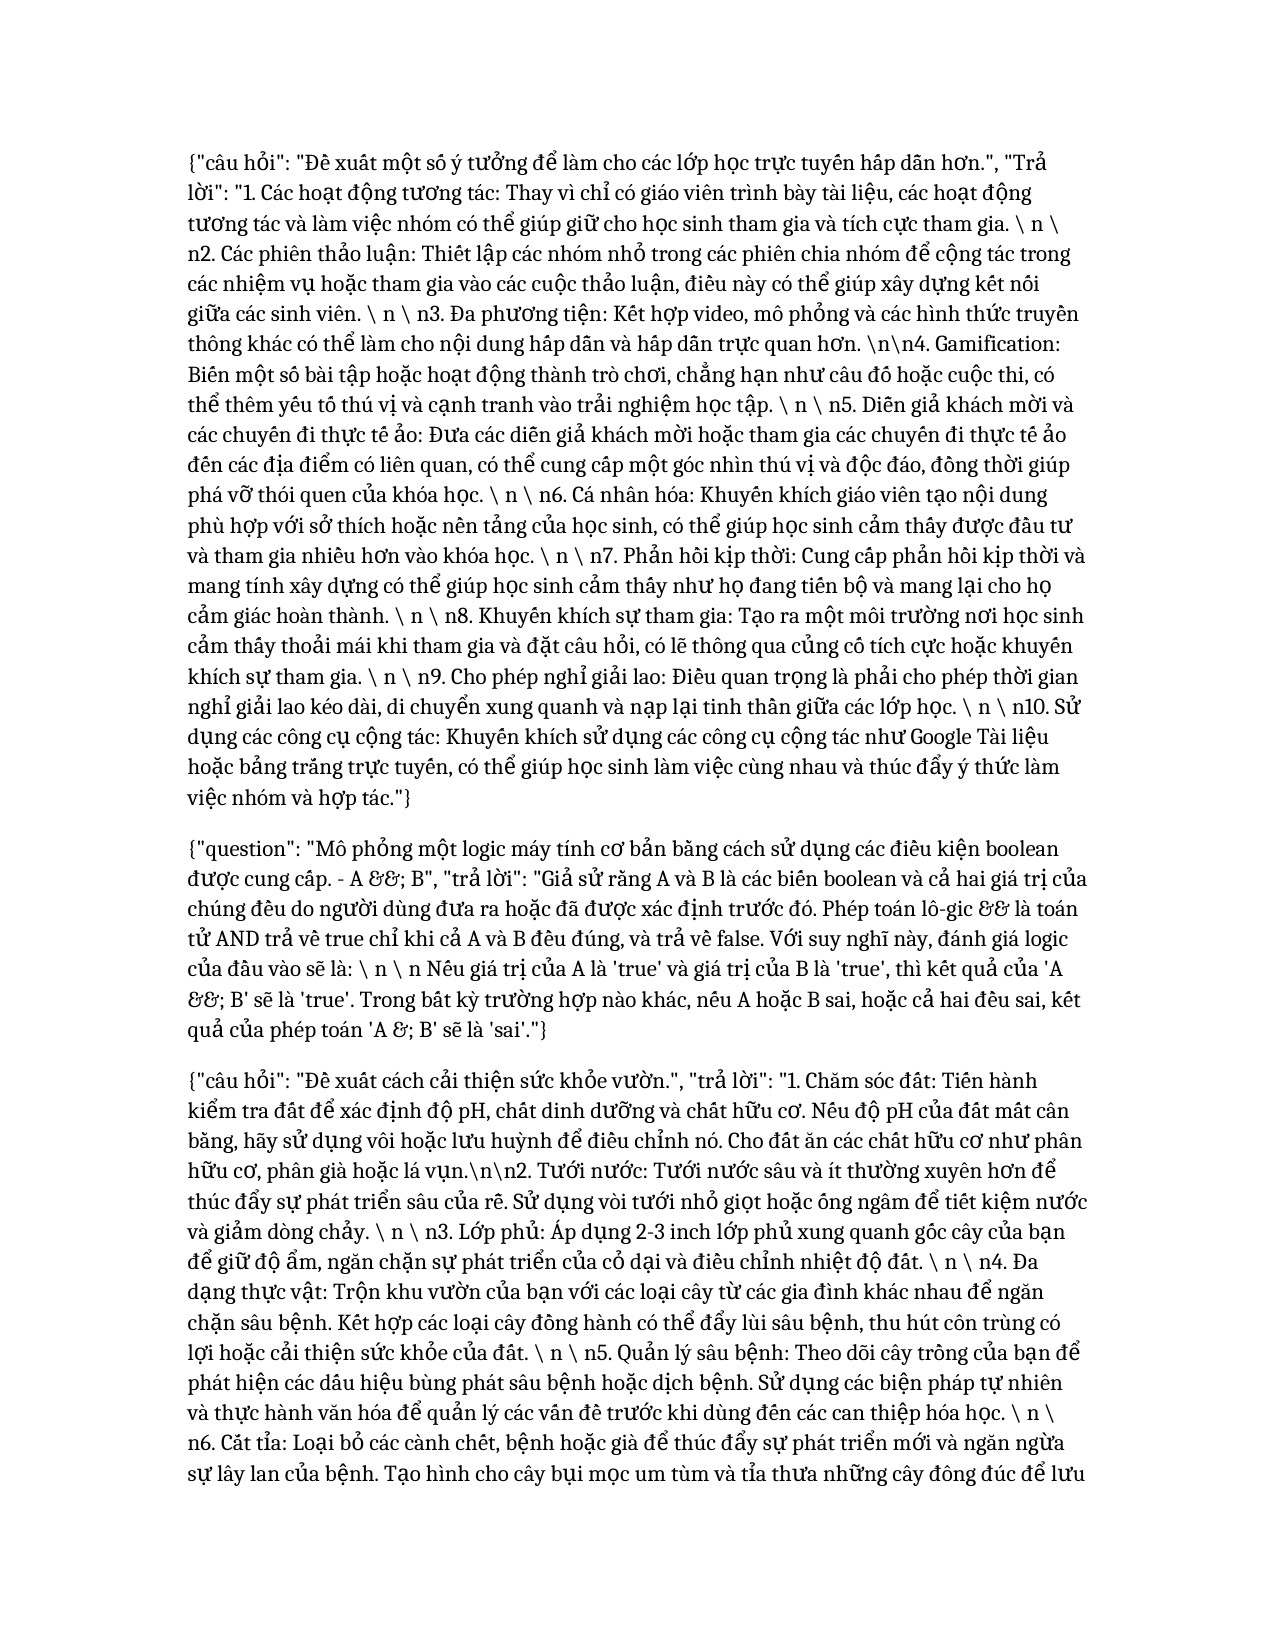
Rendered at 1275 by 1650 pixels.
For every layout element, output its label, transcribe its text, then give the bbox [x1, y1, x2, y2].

text {"câu hỏi": "Đề xuất một số ý tưởng để làm cho các lớp học trực tuyến hấp dẫn hơn.", "Trả lời": "1. Các hoạt động tương tác: Thay vì chỉ có giáo viên trình bày tài liệu, các hoạt động tương tác và làm việc nhóm có thể giúp giữ cho học sinh tham gia và tích cực tham gia. \ n \ n2. Các phiên thảo luận: Thiết lập các nhóm nhỏ trong các phiên chia nhóm để cộng tác trong các nhiệm vụ hoặc tham gia vào các cuộc thảo luận, điều này có thể giúp xây dựng kết nối giữa các sinh viên. \ n \ n3. Đa phương tiện: Kết hợp video, mô phỏng và các hình thức truyền thông khác có thể làm cho nội dung hấp dẫn và hấp dẫn trực quan hơn. \n\n4. Gamification: Biến một số bài tập hoặc hoạt động thành trò chơi, chẳng hạn như câu đố hoặc cuộc thi, có thể thêm yếu tố thú vị và cạnh tranh vào trải nghiệm học tập. \ n \ n5. Diễn giả khách mời và các chuyến đi thực tế ảo: Đưa các diễn giả khách mời hoặc tham gia các chuyến đi thực tế ảo đến các địa điểm có liên quan, có thể cung cấp một góc nhìn thú vị và độc đáo, đồng thời giúp phá vỡ thói quen của khóa học. \ n \ n6. Cá nhân hóa: Khuyến khích giáo viên tạo nội dung phù hợp với sở thích hoặc nền tảng của học sinh, có thể giúp học sinh cảm thấy được đầu tư và tham gia nhiều hơn vào khóa học. \ n \ n7. Phản hồi kịp thời: Cung cấp phản hồi kịp thời và mang tính xây dựng có thể giúp học sinh cảm thấy như họ đang tiến bộ và mang lại cho họ cảm giác hoàn thành. \ n \ n8. Khuyến khích sự tham gia: Tạo ra một môi trường nơi học sinh cảm thấy thoải mái khi tham gia và đặt câu hỏi, có lẽ thông qua củng cố tích cực hoặc khuyến khích sự tham gia. \ n \ n9. Cho phép nghỉ giải lao: Điều quan trọng là phải cho phép thời gian nghỉ giải lao kéo dài, di chuyển xung quanh và nạp lại tinh thần giữa các lớp học. \ n \ n10. Sử dụng các công cụ cộng tác: Khuyến khích sử dụng các công cụ cộng tác như Google Tài liệu hoặc bảng trắng trực tuyến, có thể giúp học sinh làm việc cùng nhau và thúc đẩy ý thức làm việc nhóm và hợp tác."} [187, 150, 1087, 811]
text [187, 1068, 1087, 1487]
text {"question": "Mô phỏng một logic máy tính cơ bản bằng cách sử dụng các điều kiện boolean được cung cấp. - A &&; B", "trả lời": "Giả sử rằng A và B là các biến boolean và cả hai giá trị của chúng đều do người dùng đưa ra hoặc đã được xác định trước đó. Phép toán lô-gic && là toán tử AND trả về true chỉ khi cả A và B đều đúng, và trả về false. Với suy nghĩ này, đánh giá logic của đầu vào sẽ là: \ n \ n Nếu giá trị của A là 'true' và giá trị của B là 'true', thì kết quả của 'A &&; B' sẽ là 'true'. Trong bất kỳ trường hợp nào khác, nếu A hoặc B sai, hoặc cả hai đều sai, kết quả của phép toán 'A &; B' sẽ là 'sai'."} [187, 835, 1087, 1043]
